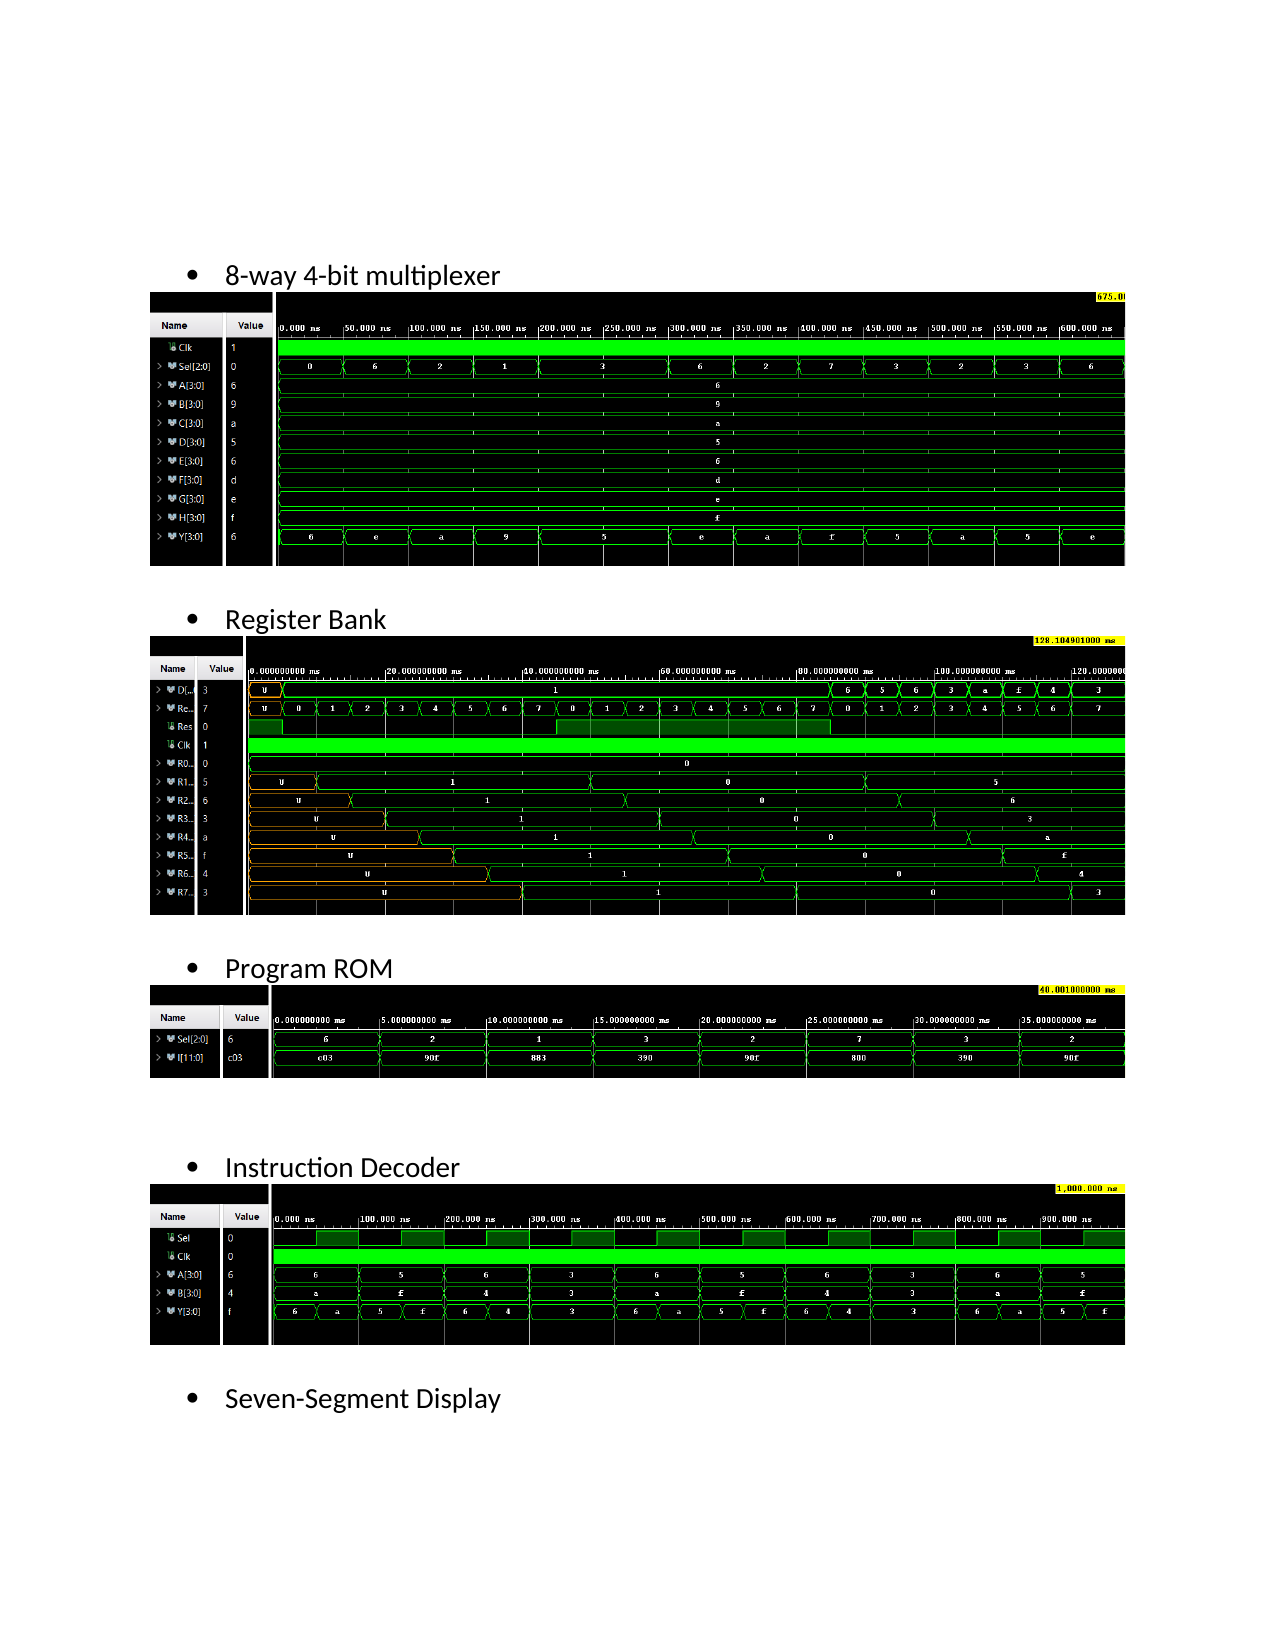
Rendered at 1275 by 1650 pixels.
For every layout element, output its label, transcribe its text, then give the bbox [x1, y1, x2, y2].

list Program ROM [187, 950, 1125, 985]
list Seven-Segment Display [187, 1380, 1125, 1416]
picture [150, 985, 1125, 1078]
list Register Bank [187, 601, 1125, 636]
list 8-way 4-bit multiplexer [187, 257, 1125, 292]
picture [150, 292, 1125, 566]
picture [150, 1184, 1125, 1345]
list Instruction Decoder [187, 1149, 1125, 1184]
picture [150, 636, 1125, 915]
